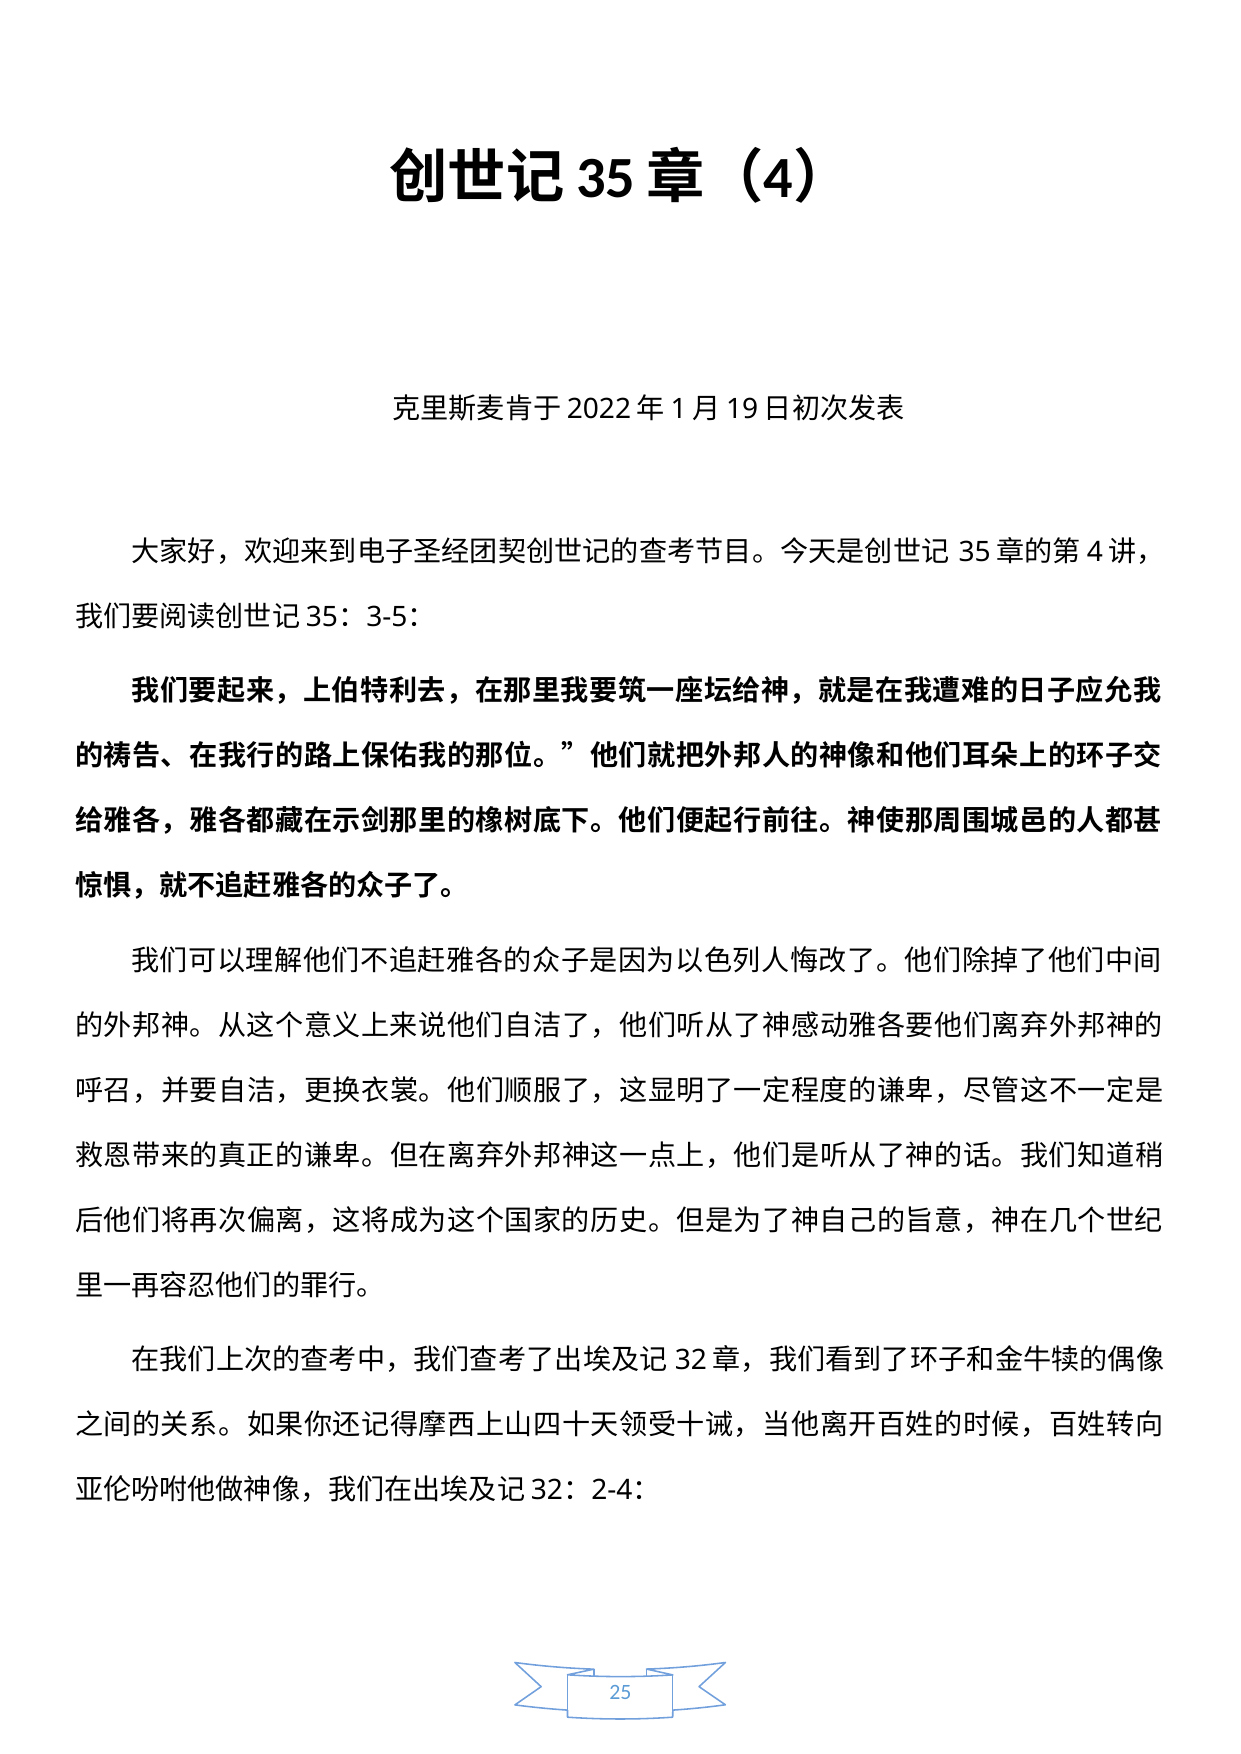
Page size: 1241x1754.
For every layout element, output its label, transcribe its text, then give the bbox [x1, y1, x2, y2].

text 克里斯麦肯于2022年1月19日初次发表 [75, 374, 1165, 439]
text 我们要起来，上伯特利去，在那里我要筑一座坛给神，就是在我遭难的日子应允我的祷告、在我行的路上保佑我的那位。”他们就把外邦人的神像和他们耳朵上的环子交给雅各，雅各都藏在示剑那里的橡树底下。他们便起行前往。神使那周围城邑的人都甚惊惧，就不追赶雅各的众子了。 [75, 656, 1165, 916]
text 在我们上次的查考中，我们查考了出埃及记32章，我们看到了环子和金牛犊的偶像之间的关系。如果你还记得摩西上山四十天领受十诫，当他离开百姓的时候，百姓转向亚伦吩咐他做神像，我们在出埃及记32：2-4： [75, 1324, 1165, 1519]
subtitle 创世记35章（4） [75, 123, 1165, 221]
text 我们可以理解他们不追赶雅各的众子是因为以色列人悔改了。他们除掉了他们中间的外邦神。从这个意义上来说他们自洁了，他们听从了神感动雅各要他们离弃外邦神的呼召，并要自洁，更换衣裳。他们顺服了，这显明了一定程度的谦卑，尽管这不一定是救恩带来的真正的谦卑。但在离弃外邦神这一点上，他们是听从了神的话。我们知道稍后他们将再次偏离，这将成为这个国家的历史。但是为了神自己的旨意，神在几个世纪里一再容忍他们的罪行。 [75, 925, 1165, 1315]
text 大家好，欢迎来到电子圣经团契创世记的查考节目。今天是创世记35章的第4讲，我们要阅读创世记35：3-5： [75, 516, 1165, 646]
